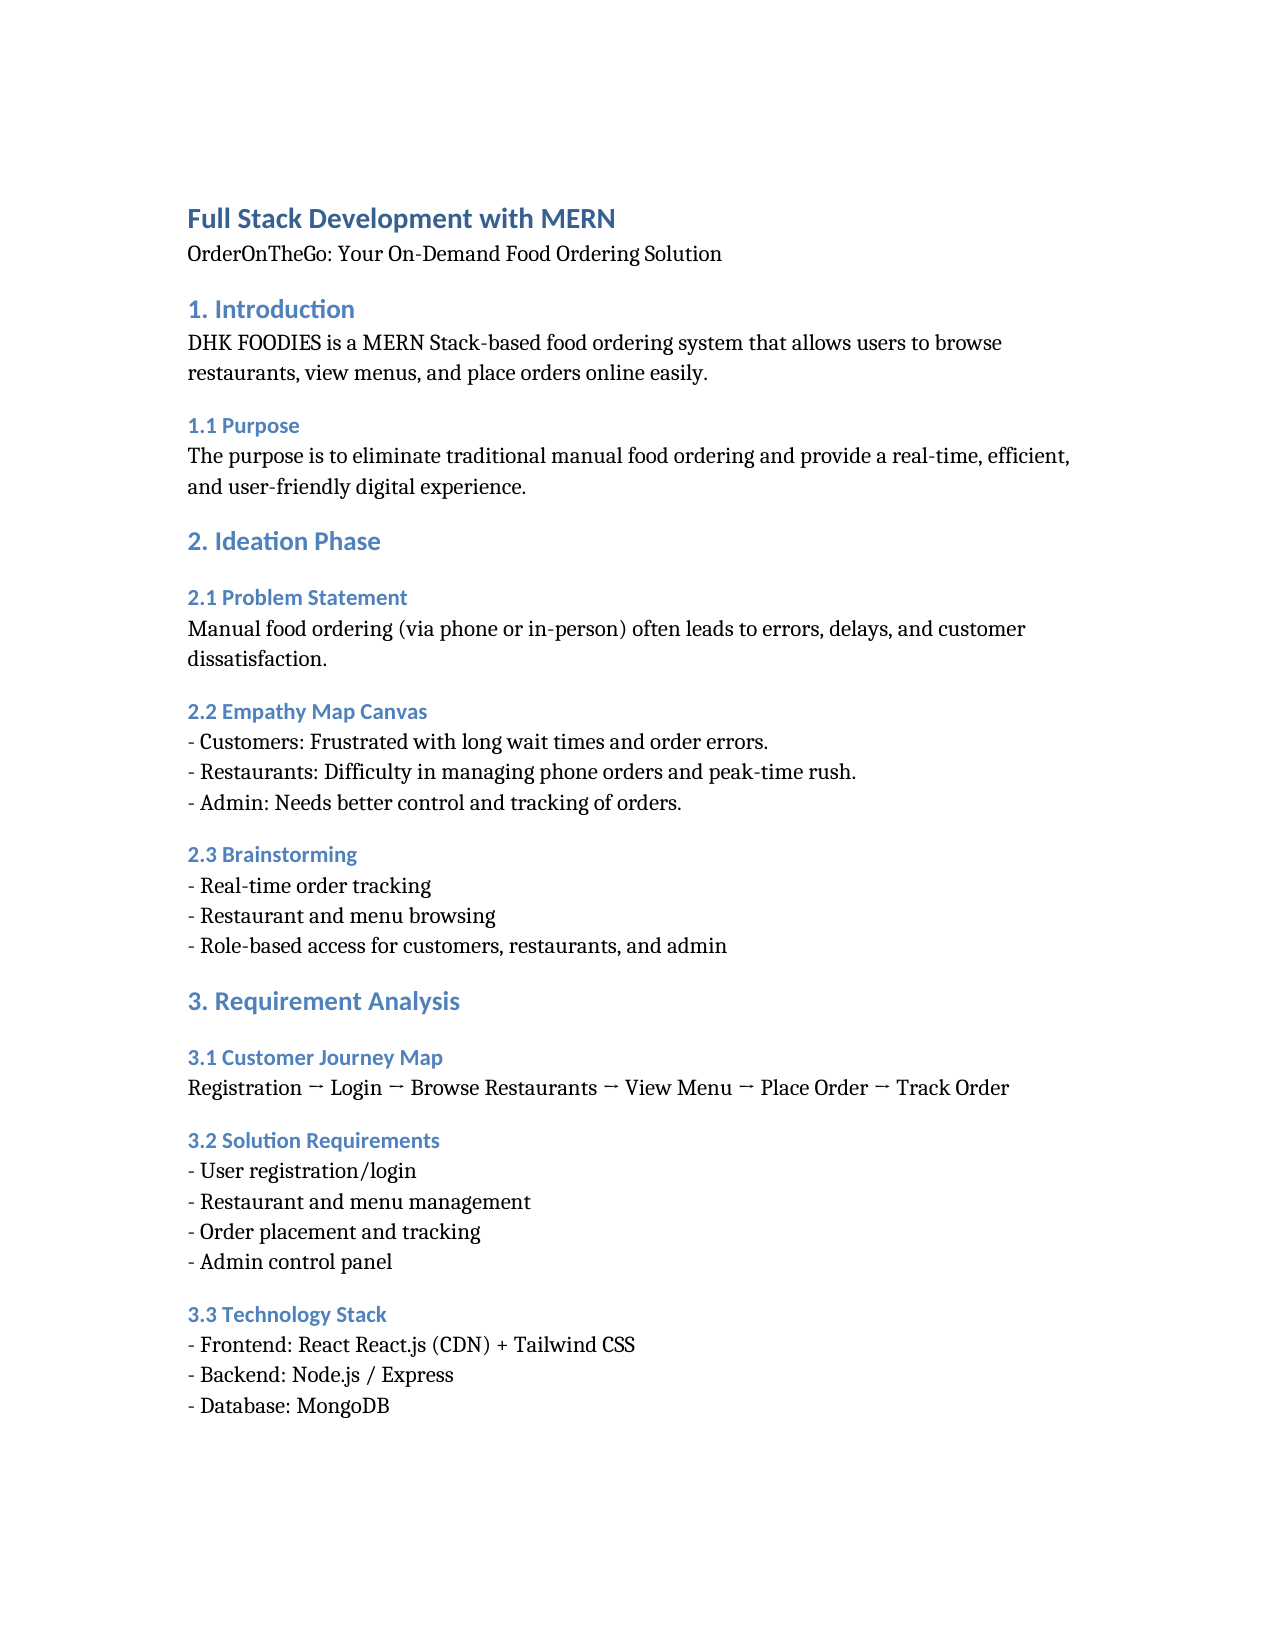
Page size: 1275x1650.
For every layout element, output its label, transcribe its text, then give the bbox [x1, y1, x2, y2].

text Manual food ordering (via phone or in-person) often leads to errors, delays, and customer dissatisfaction. [187, 616, 1087, 672]
subtitle 3.1 Customer Journey Map [187, 1043, 1087, 1071]
subtitle 2.1 Problem Statement [187, 583, 1087, 611]
text Registration → Login → Browse Restaurants → View Menu → Place Order → Track Order [187, 1075, 1087, 1101]
subtitle 3.3 Technology Stack [187, 1300, 1087, 1328]
text - User registration/login - Restaurant and menu management - Order placement and tracking - Admin control panel [187, 1158, 1087, 1275]
text - Real-time order tracking - Restaurant and menu browsing - Role-based access for customers, restaurants, and admin [187, 873, 1087, 959]
subtitle 3.2 Solution Requirements [187, 1126, 1087, 1154]
text OrderOnTheGo: Your On-Demand Food Ordering Solution [187, 241, 1087, 267]
subtitle Full Stack Development with MERN [187, 200, 1087, 236]
text The purpose is to eliminate traditional manual food ordering and provide a real-time, efficient, and user-friendly digital experience. [187, 443, 1087, 500]
text - Customers: Frustrated with long wait times and order errors. - Restaurants: Difficulty in managing phone orders and peak-time rush. - Admin: Needs better control and tracking of orders. [187, 729, 1087, 816]
subtitle 2.3 Brainstorming [187, 840, 1087, 868]
text DHK FOODIES is a MERN Stack-based food ordering system that allows users to browse restaurants, view menus, and place orders online easily. [187, 330, 1087, 386]
subtitle 2. Ideation Phase [187, 524, 1087, 558]
text - Frontend: React React.js (CDN) + Tailwind CSS - Backend: Node.js / Express - Database: MongoDB [187, 1332, 1087, 1419]
subtitle 3. Requirement Analysis [187, 984, 1087, 1017]
subtitle 2.2 Empathy Map Canvas [187, 697, 1087, 725]
subtitle 1.1 Purpose [187, 411, 1087, 439]
subtitle 1. Introduction [187, 292, 1087, 325]
